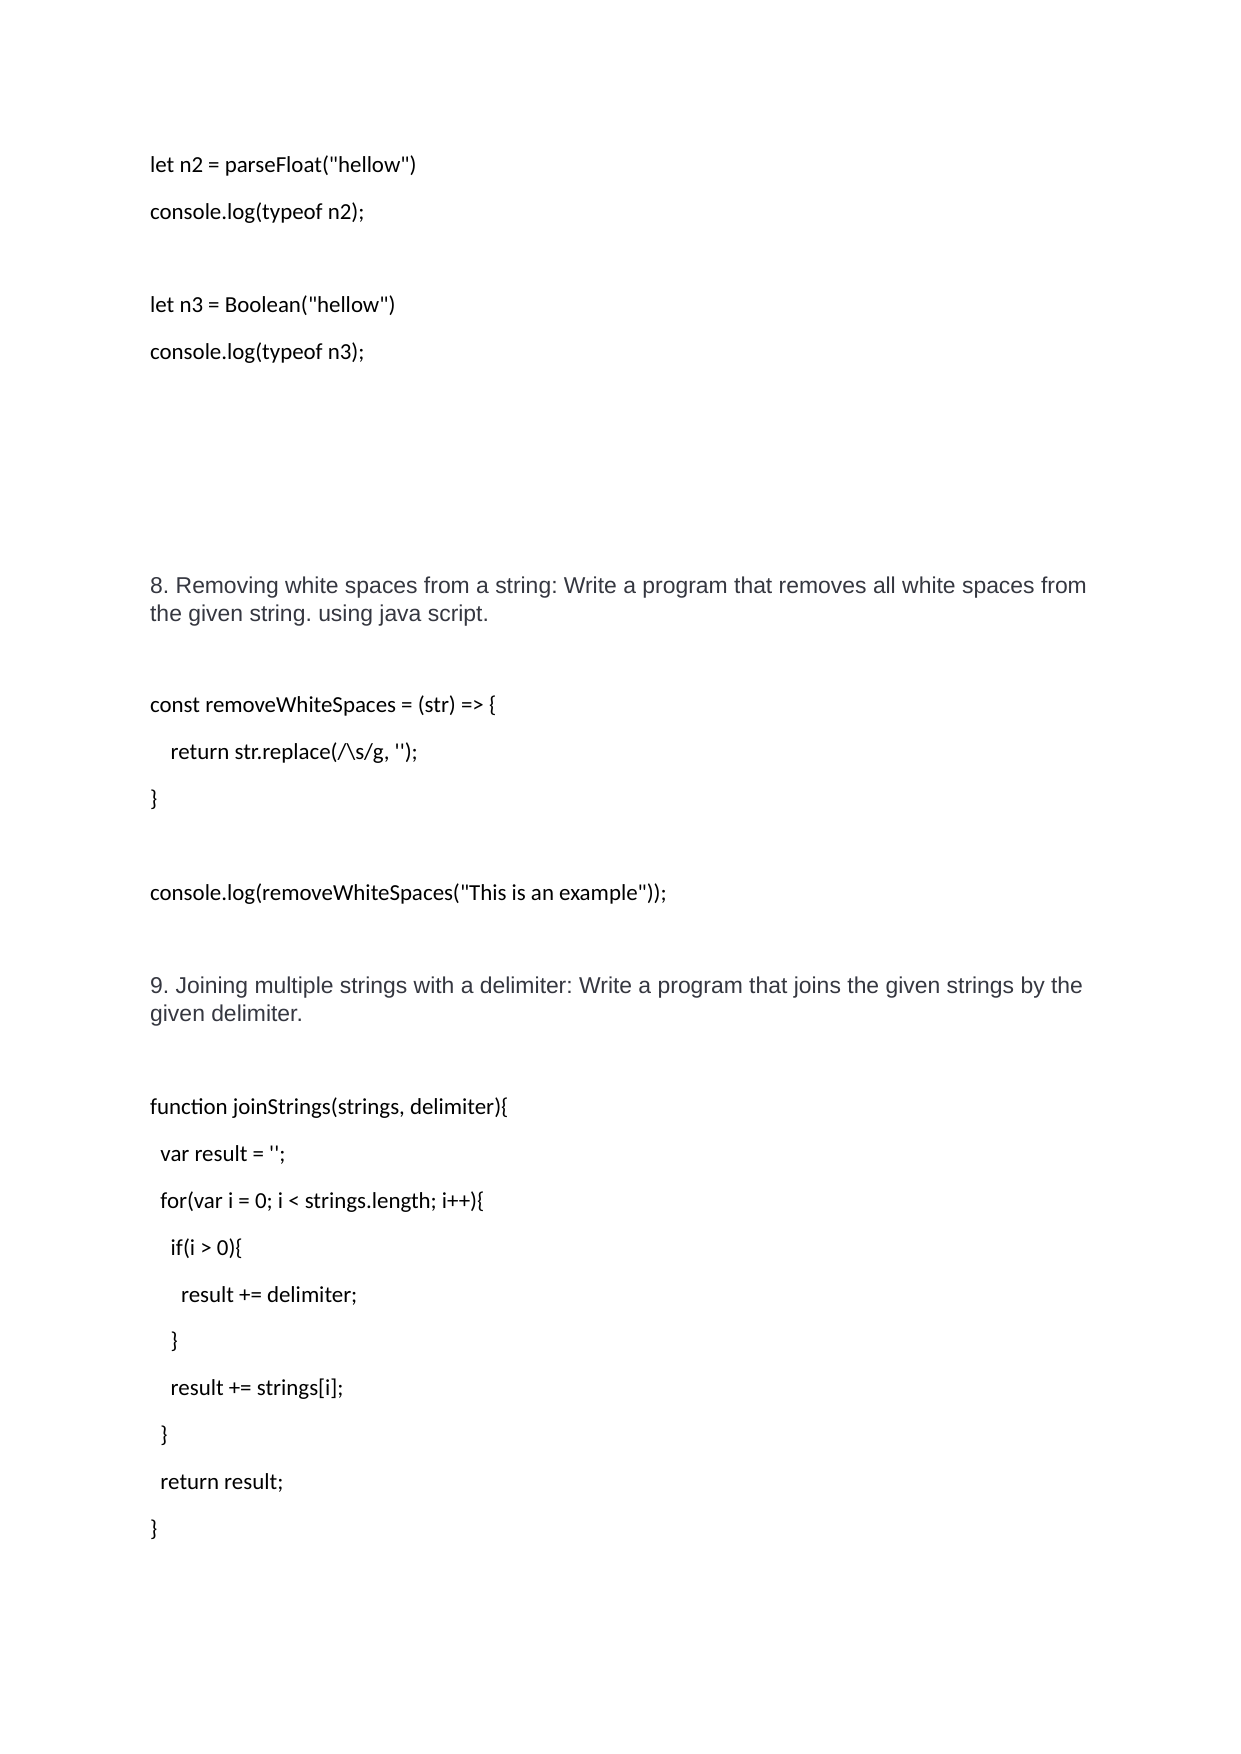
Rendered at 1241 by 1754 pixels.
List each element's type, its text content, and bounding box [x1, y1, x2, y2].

text result += strings[i]; [150, 1373, 1090, 1401]
text for(var i = 0; i < strings.length; i++){ [150, 1186, 1090, 1214]
text result += delimiter; [150, 1280, 1090, 1308]
text } [150, 1327, 1090, 1354]
text } [150, 784, 1090, 812]
text console.log(removeWhiteSpaces("This is an example")); [150, 878, 1090, 906]
text 8. Removing white spaces from a string: Write a program that removes all white spaces from the given string. using java script. [150, 572, 1090, 627]
text function joinStrings(strings, delimiter){ [150, 1092, 1090, 1120]
text } [150, 1420, 1090, 1448]
text return result; [150, 1467, 1090, 1495]
text console.log(typeof n2); [150, 197, 1090, 225]
text if(i > 0){ [150, 1233, 1090, 1261]
text return str.replace(/\s/g, ''); [150, 737, 1090, 765]
text 9. Joining multiple strings with a delimiter: Write a program that joins the given strings by the given delimiter. [150, 972, 1090, 1027]
text let n2 = parseFloat("hellow") [150, 150, 1090, 178]
text let n3 = Boolean("hellow") [150, 291, 1090, 319]
text console.log(typeof n3); [150, 337, 1090, 366]
text } [150, 1514, 1090, 1542]
text var result = ''; [150, 1139, 1090, 1167]
text const removeWhiteSpaces = (str) => { [150, 691, 1090, 718]
